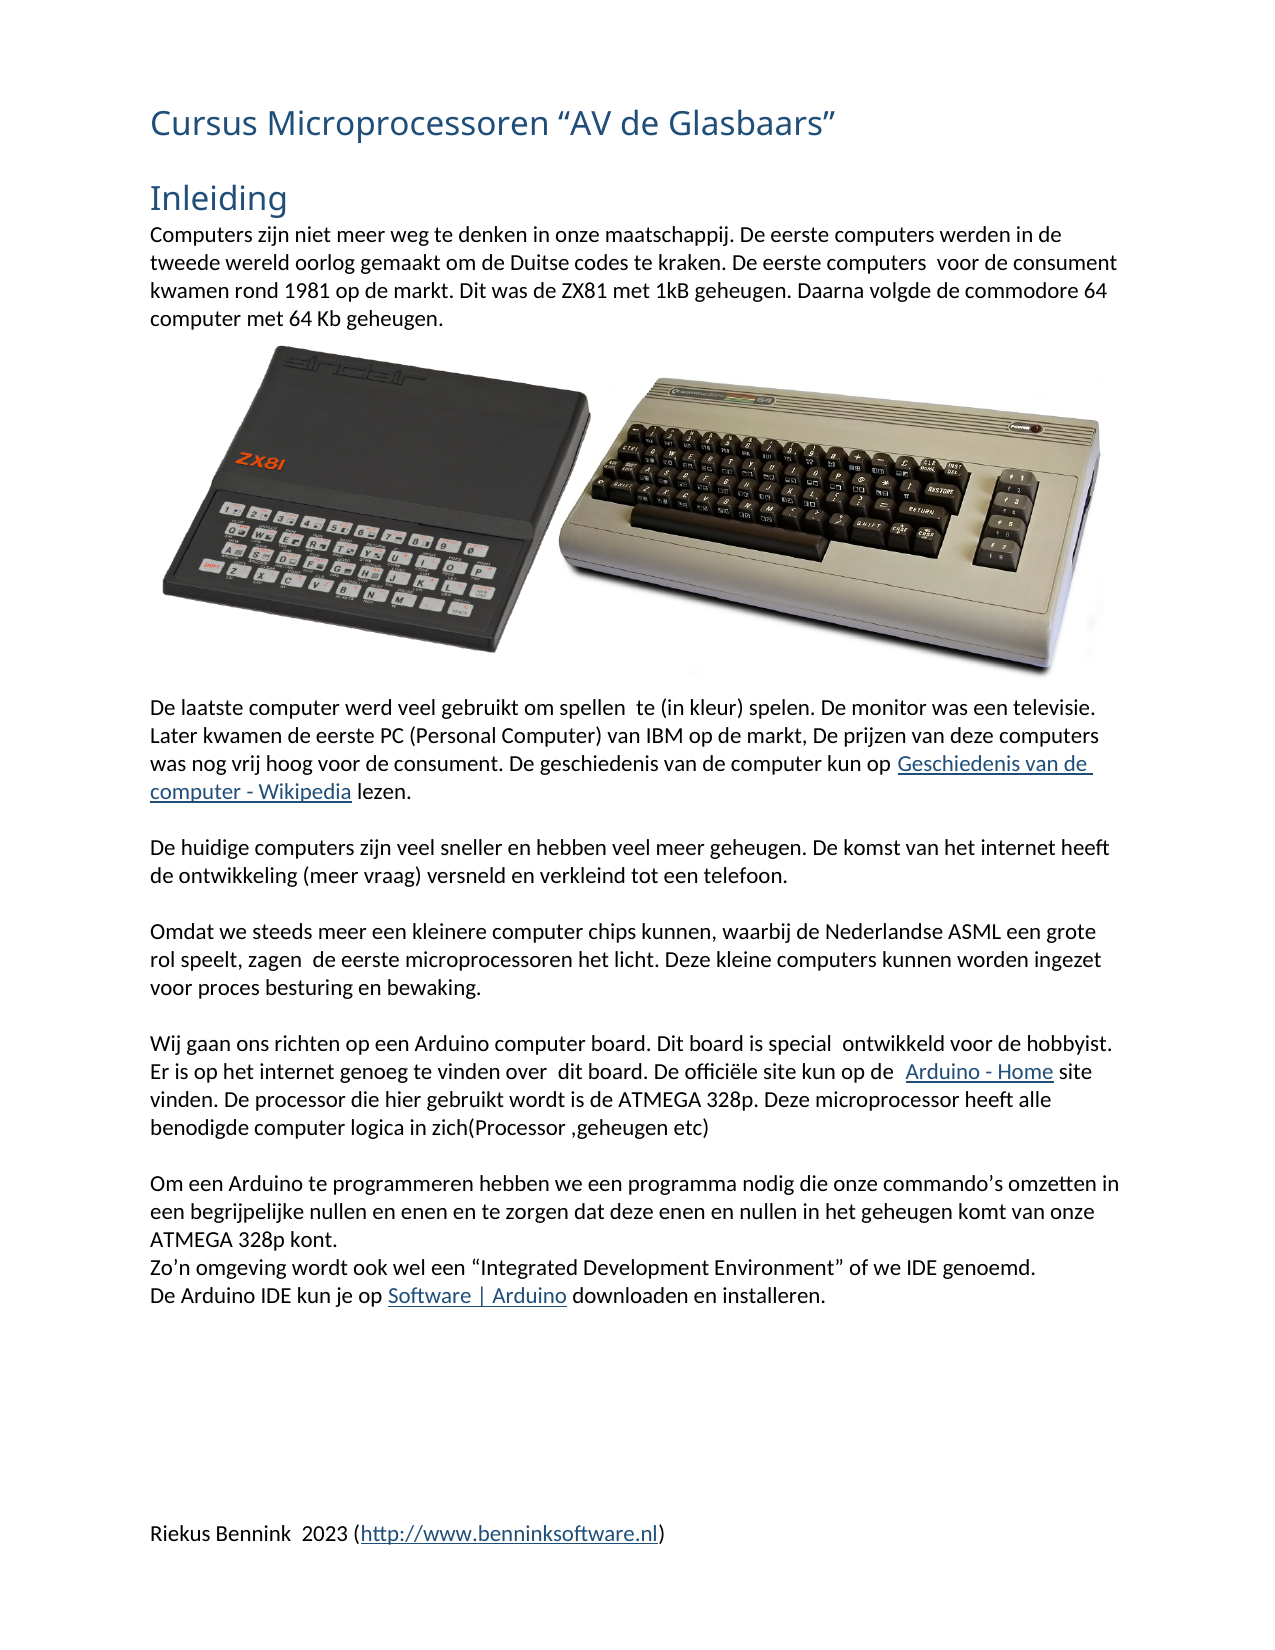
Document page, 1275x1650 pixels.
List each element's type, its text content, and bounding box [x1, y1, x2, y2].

text Omdat we steeds meer een kleinere computer chips kunnen, waarbij de Nederlandse ASML een grote rol speelt, zagen de eerste microprocessoren het licht. Deze kleine computers kunnen worden ingezet voor proces besturing en bewaking. [150, 917, 1125, 1001]
text De Arduino IDE kun je op Software | Arduino downloaden en installeren. [150, 1281, 1125, 1309]
text Computers zijn niet meer weg te denken in onze maatschappij. De eerste computers werden in de tweede wereld oorlog gemaakt om de Duitse codes te kraken. De eerste computers voor de consument kwamen rond 1981 op de markt. Dit was de ZX81 met 1kB geheugen. Daarna volgde de commodore 64 computer met 64 Kb geheugen. [150, 220, 1125, 332]
text Zo’n omgeving wordt ook wel een “Integrated Development Environment” of we IDE genoemd. [150, 1253, 1125, 1281]
subtitle Inleiding [150, 175, 1125, 220]
picture [150, 332, 1118, 693]
text Wij gaan ons richten op een Arduino computer board. Dit board is special ontwikkeld voor de hobbyist. Er is op het internet genoeg te vinden over dit board. De officiële site kun op de Arduino - Home site vinden. De processor die hier gebruikt wordt is de ATMEGA 328p. Deze microprocessor heeft alle benodigde computer logica in zich(Processor ,geheugen etc) [150, 1029, 1125, 1141]
text De huidige computers zijn veel sneller en hebben veel meer geheugen. De komst van het internet heeft de ontwikkeling (meer vraag) versneld en verkleind tot een telefoon. [150, 833, 1125, 889]
text De laatste computer werd veel gebruikt om spellen te (in kleur) spelen. De monitor was een televisie. [150, 693, 1125, 721]
text Om een Arduino te programmeren hebben we een programma nodig die onze commando’s omzetten in een begrijpelijke nullen en enen en te zorgen dat deze enen en nullen in het geheugen komt van onze ATMEGA 328p kont. [150, 1169, 1125, 1253]
text Later kwamen de eerste PC (Personal Computer) van IBM op de markt, De prijzen van deze computers was nog vrij hoog voor de consument. De geschiedenis van de computer kun op Geschiedenis van de computer - Wikipedia lezen. [150, 721, 1125, 805]
